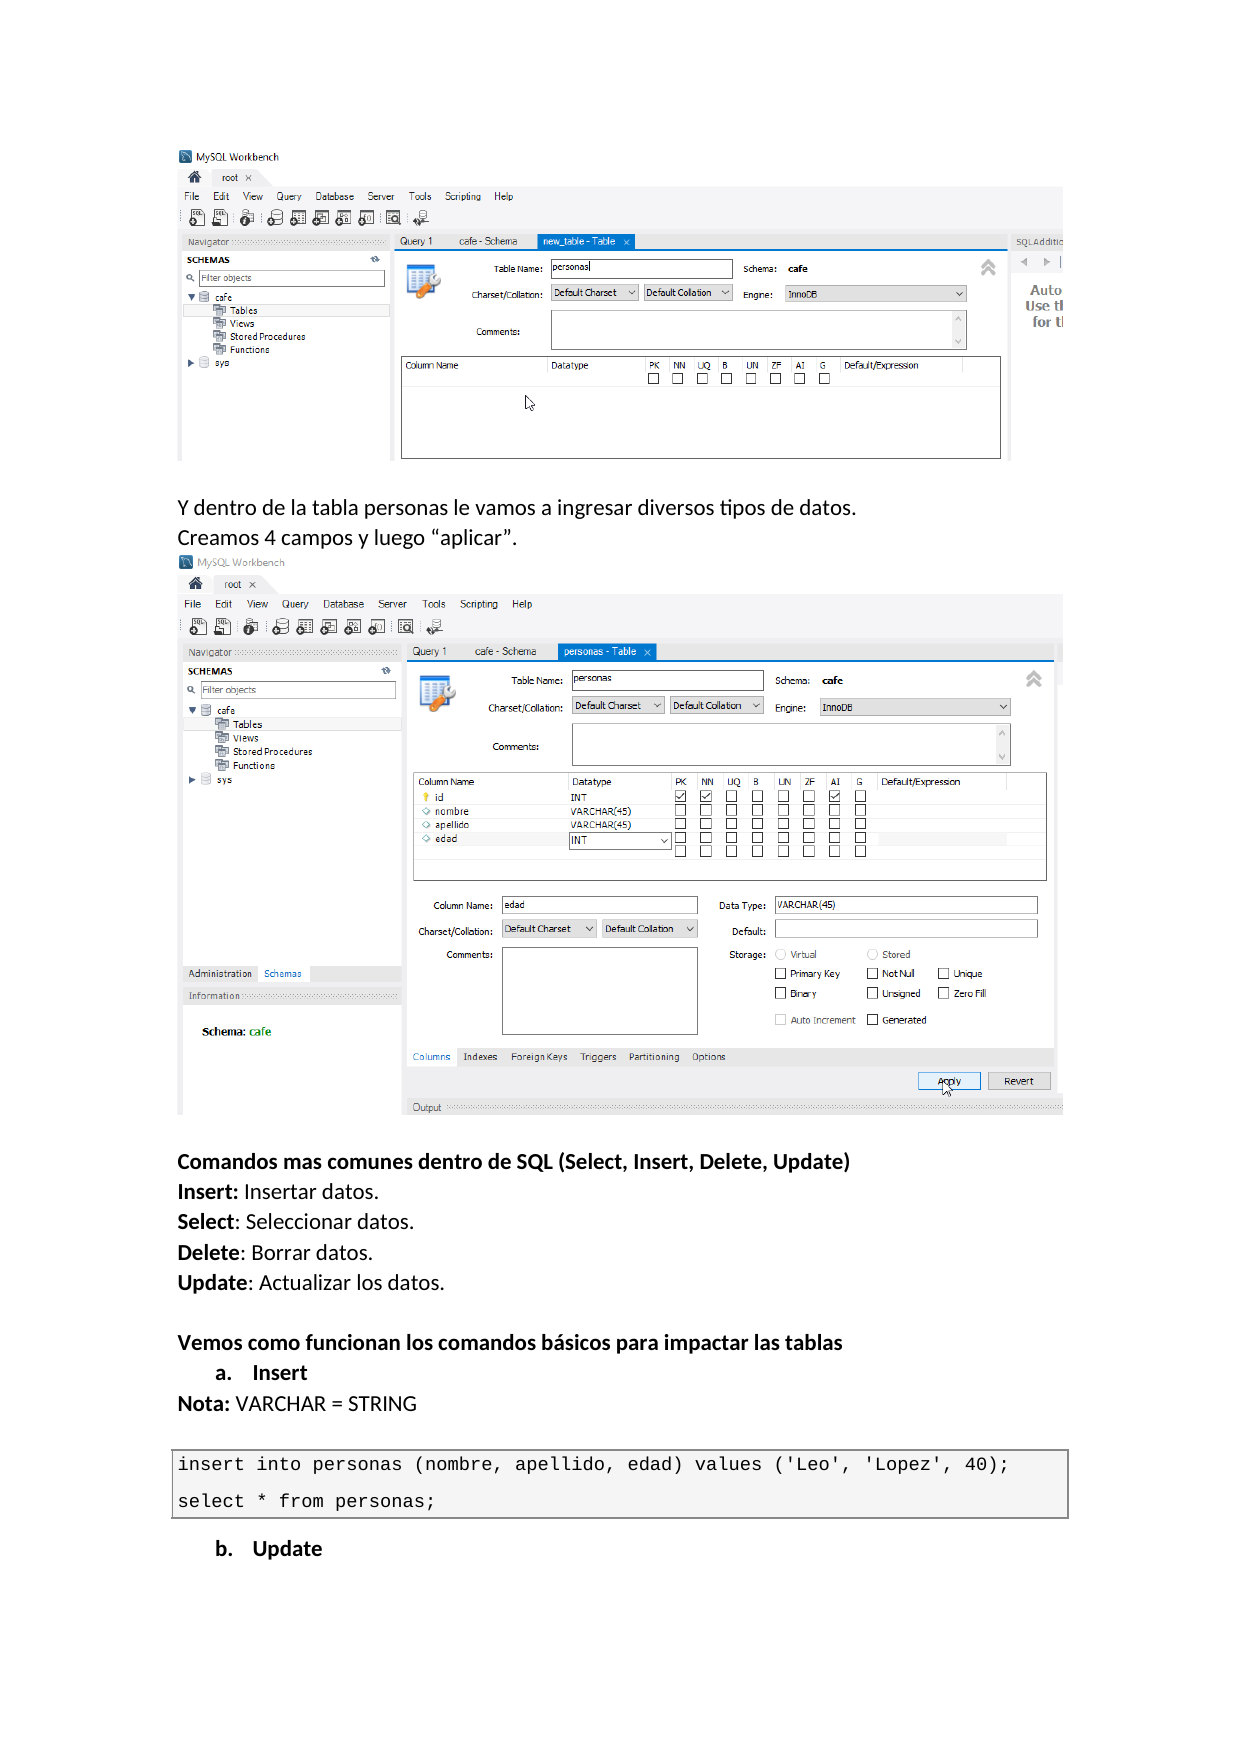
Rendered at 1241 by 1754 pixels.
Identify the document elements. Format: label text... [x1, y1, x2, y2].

text Update: Actualizar los datos. [177, 1268, 1063, 1296]
picture [177, 553, 1063, 1115]
text insert into personas (nombre, apellido, edad) values ('Leo', 'Lopez', 40); [173, 1451, 1067, 1476]
text Creamos 4 campos y luego “aplicar”. [177, 523, 1063, 551]
picture [177, 147, 1063, 461]
text Select: Seleccionar datos. [177, 1207, 1063, 1236]
text Insert: Insertar datos. [177, 1177, 1063, 1205]
text Nota: VARCHAR = STRING [177, 1389, 1063, 1417]
list Insert [215, 1358, 1063, 1387]
text Y dentro de la tabla personas le vamos a ingresar diversos tipos de datos. [177, 493, 1063, 521]
list Update [215, 1534, 1063, 1562]
text Delete: Borrar datos. [177, 1238, 1063, 1266]
text Comandos mas comunes dentro de SQL (Select, Insert, Delete, Update) [177, 1147, 1063, 1175]
text select * from personas; [173, 1486, 1067, 1517]
text Vemos como funcionan los comandos básicos para impactar las tablas [177, 1328, 1063, 1356]
